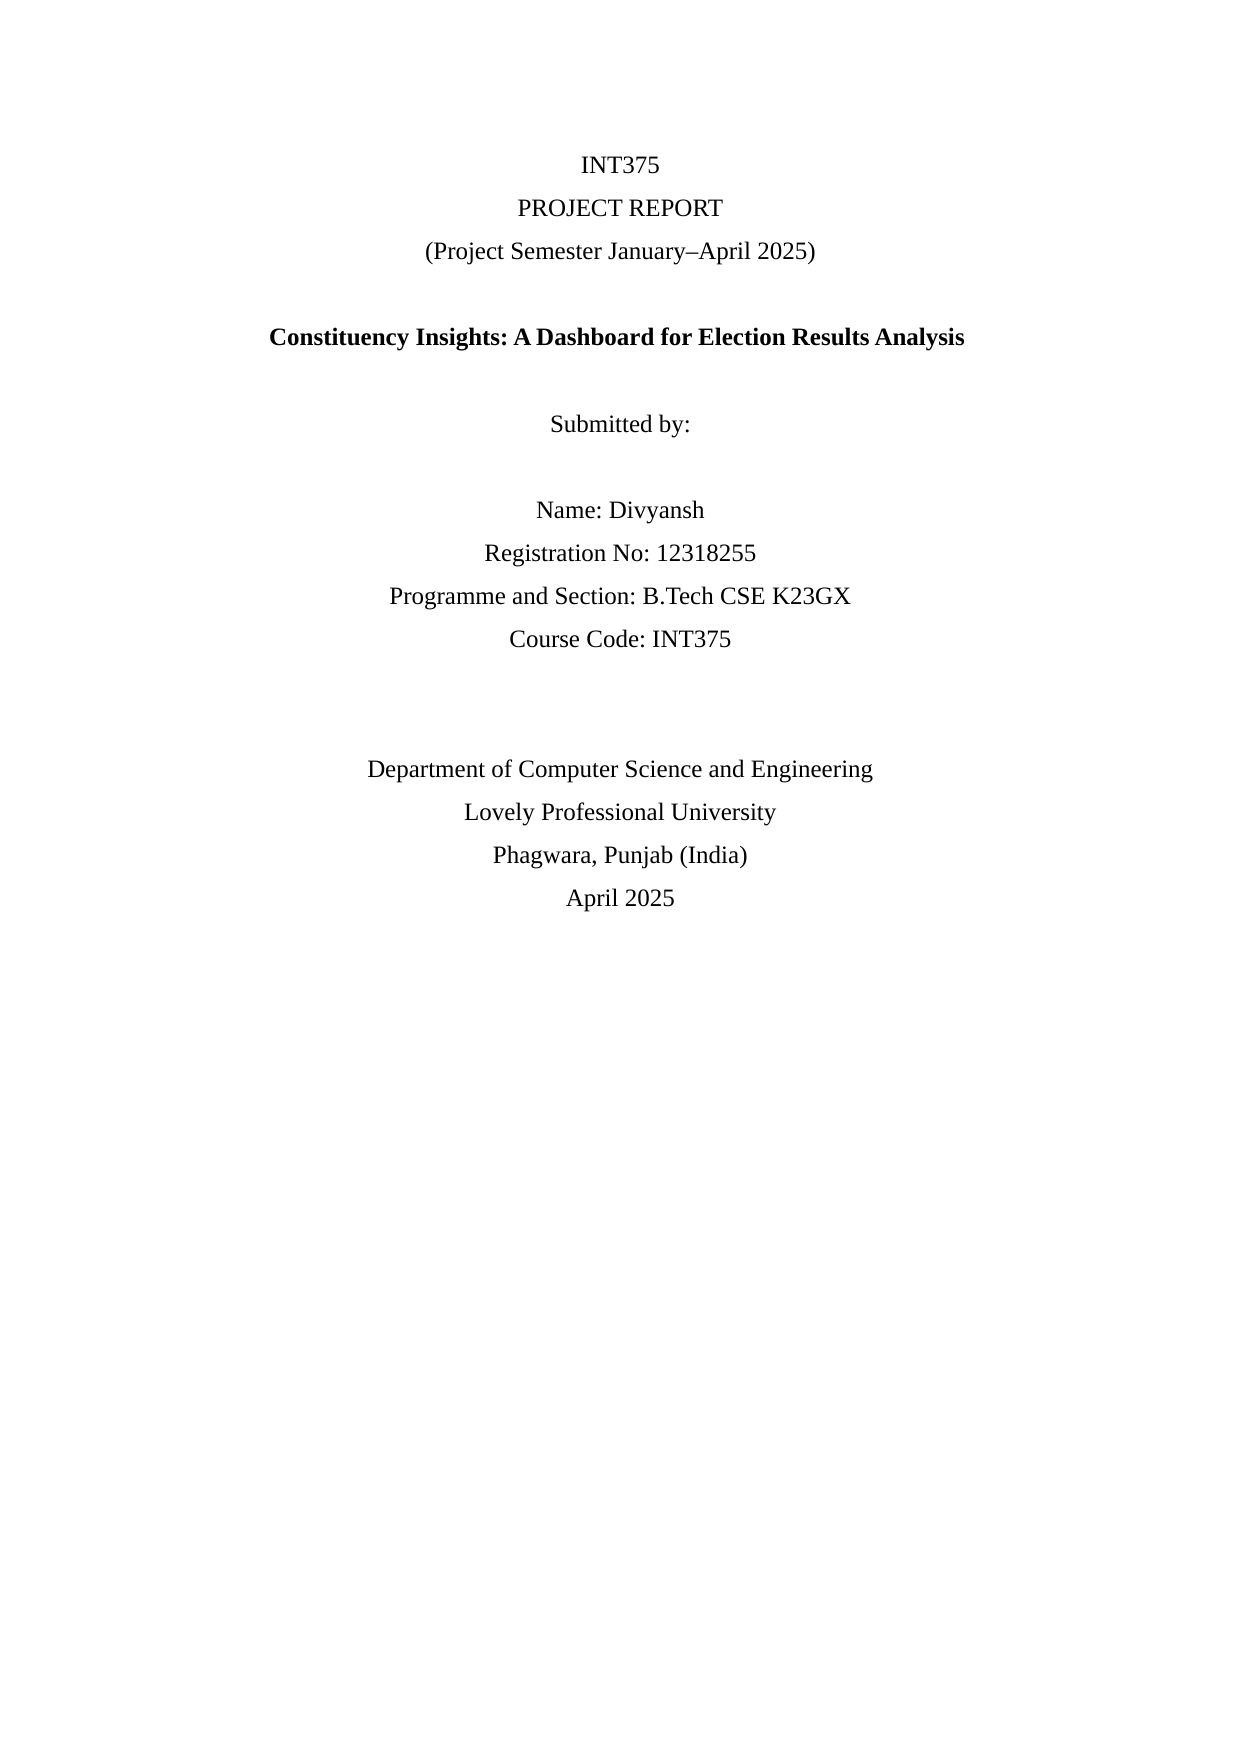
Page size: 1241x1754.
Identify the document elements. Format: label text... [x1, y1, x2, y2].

text INT375 PROJECT REPORT (Project Semester January–April 2025) Constituency Insights: A Dashboard for Election Results Analysis Submitted by: Name: Divyansh Registration No: 12318255 Programme and Section: B.Tech CSE K23GX Course Code: INT375 Department of Computer Science and Engineering Lovely Professional University Phagwara, Punjab (India) April 2025 [150, 150, 1090, 912]
